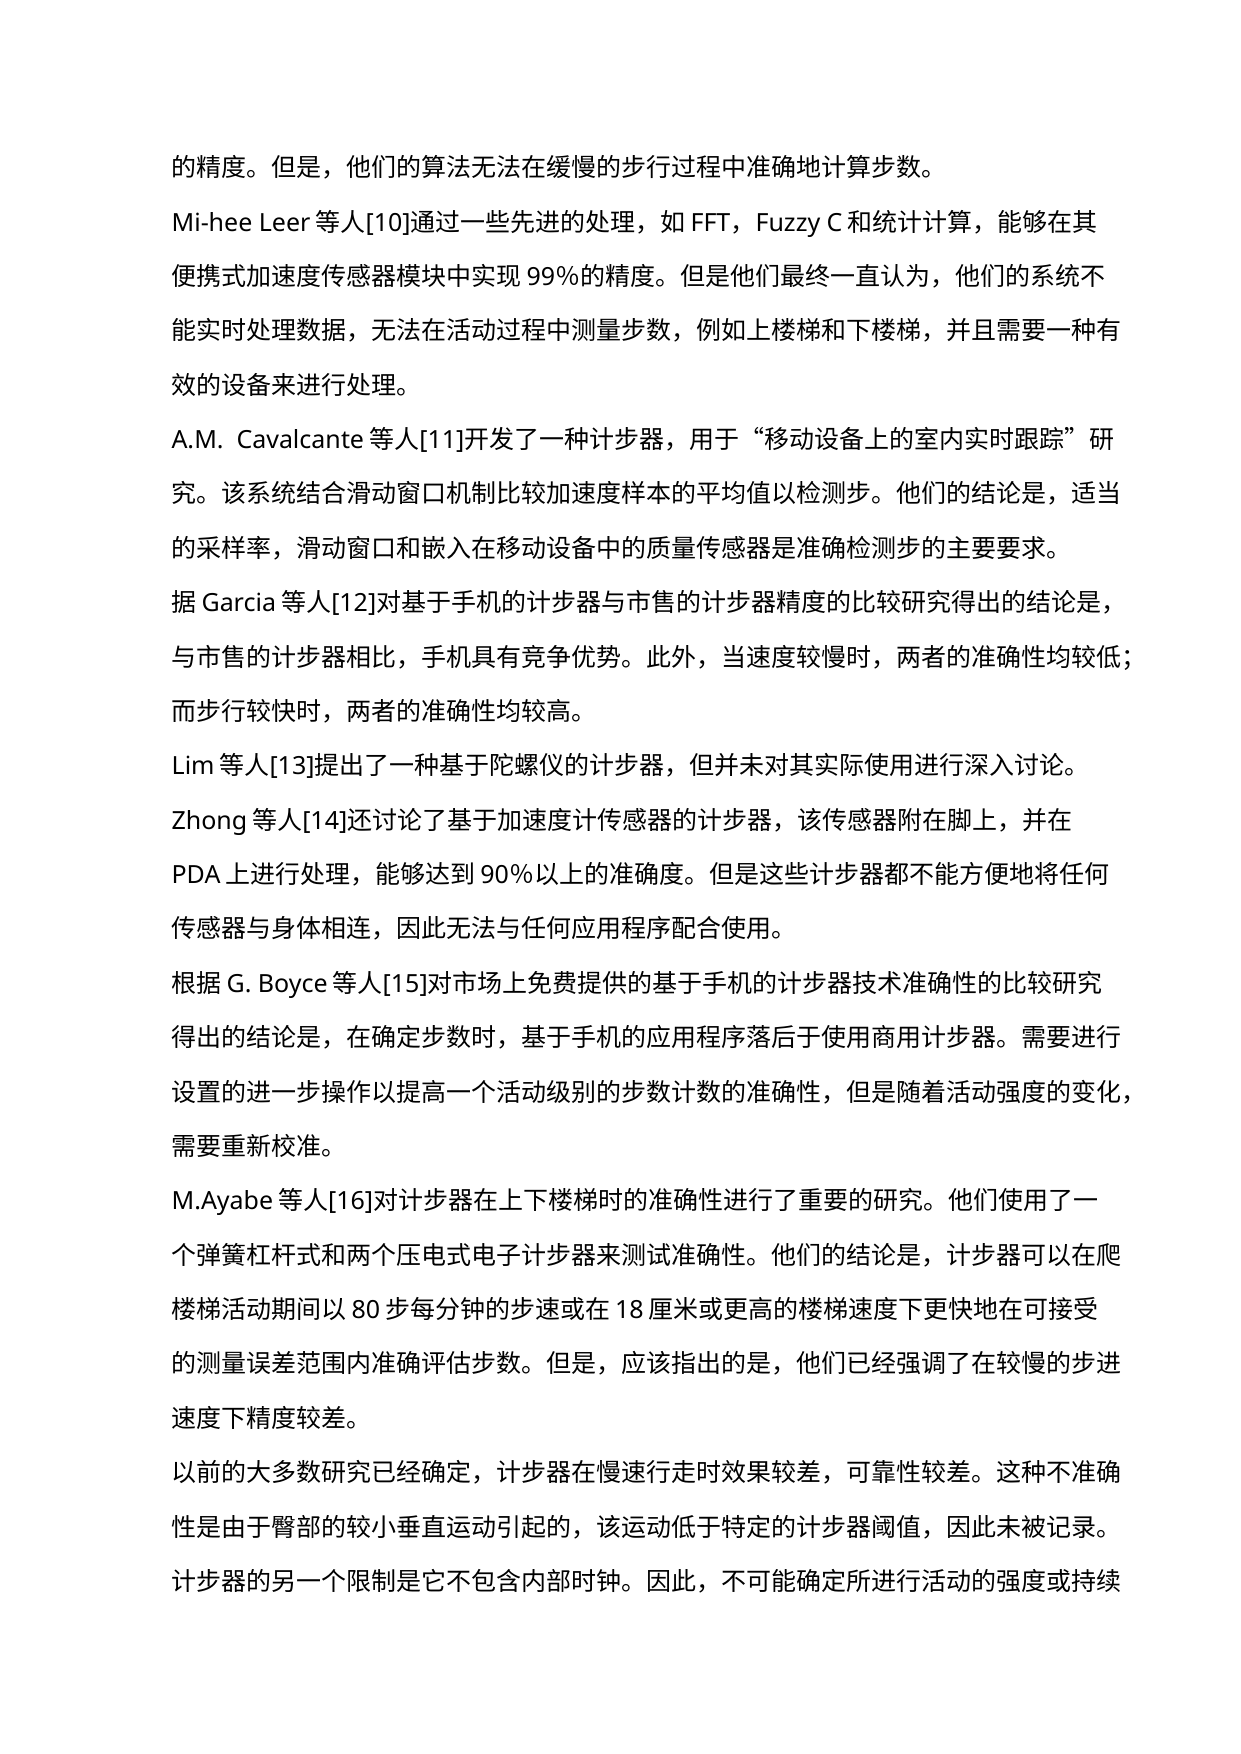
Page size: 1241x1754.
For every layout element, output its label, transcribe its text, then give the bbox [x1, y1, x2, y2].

text 据Garcia等人[12]对基于手机的计步器与市售的计步器精度的比较研究得出的结论是，与市售的计步器相比，手机具有竞争优势。此外，当速度较慢时，两者的准确性均较低；而步行较快时，两者的准确性均较高。 [171, 583, 1122, 728]
text Lim等人[13]提出了一种基于陀螺仪的计步器，但并未对其实际使用进行深入讨论。 Zhong等人[14]还讨论了基于加速度计传感器的计步器，该传感器附在脚上，并在PDA上进行处理，能够达到90％以上的准确度。但是这些计步器都不能方便地将任何传感器与身体相连，因此无法与任何应用程序配合使用。 [171, 746, 1122, 945]
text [171, 148, 1122, 184]
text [171, 1453, 1122, 1598]
text A.M. Cavalcante等人[11]开发了一种计步器，用于“移动设备上的室内实时跟踪”研究。该系统结合滑动窗口机制比较加速度样本的平均值以检测步。他们的结论是，适当的采样率，滑动窗口和嵌入在移动设备中的质量传感器是准确检测步的主要要求。 [171, 419, 1122, 564]
text Mi-hee Leer等人[10]通过一些先进的处理，如FFT，Fuzzy C和统计计算，能够在其便携式加速度传感器模块中实现99％的精度。但是他们最终一直认为，他们的系统不能实时处理数据，无法在活动过程中测量步数，例如上楼梯和下楼梯，并且需要一种有效的设备来进行处理。 [171, 202, 1122, 401]
text M.Ayabe等人[16]对计步器在上下楼梯时的准确性进行了重要的研究。他们使用了一个弹簧杠杆式和两个压电式电子计步器来测试准确性。他们的结论是，计步器可以在爬楼梯活动期间以80步每分钟的步速或在18厘米或更高的楼梯速度下更快地在可接受的测量误差范围内准确评估步数。但是，应该指出的是，他们已经强调了在较慢的步进速度下精度较差。 [171, 1181, 1122, 1434]
text 根据G. Boyce等人[15]对市场上免费提供的基于手机的计步器技术准确性的比较研究得出的结论是，在确定步数时，基于手机的应用程序落后于使用商用计步器。需要进行设置的进一步操作以提高一个活动级别的步数计数的准确性，但是随着活动强度的变化，需要重新校准。 [171, 963, 1122, 1163]
